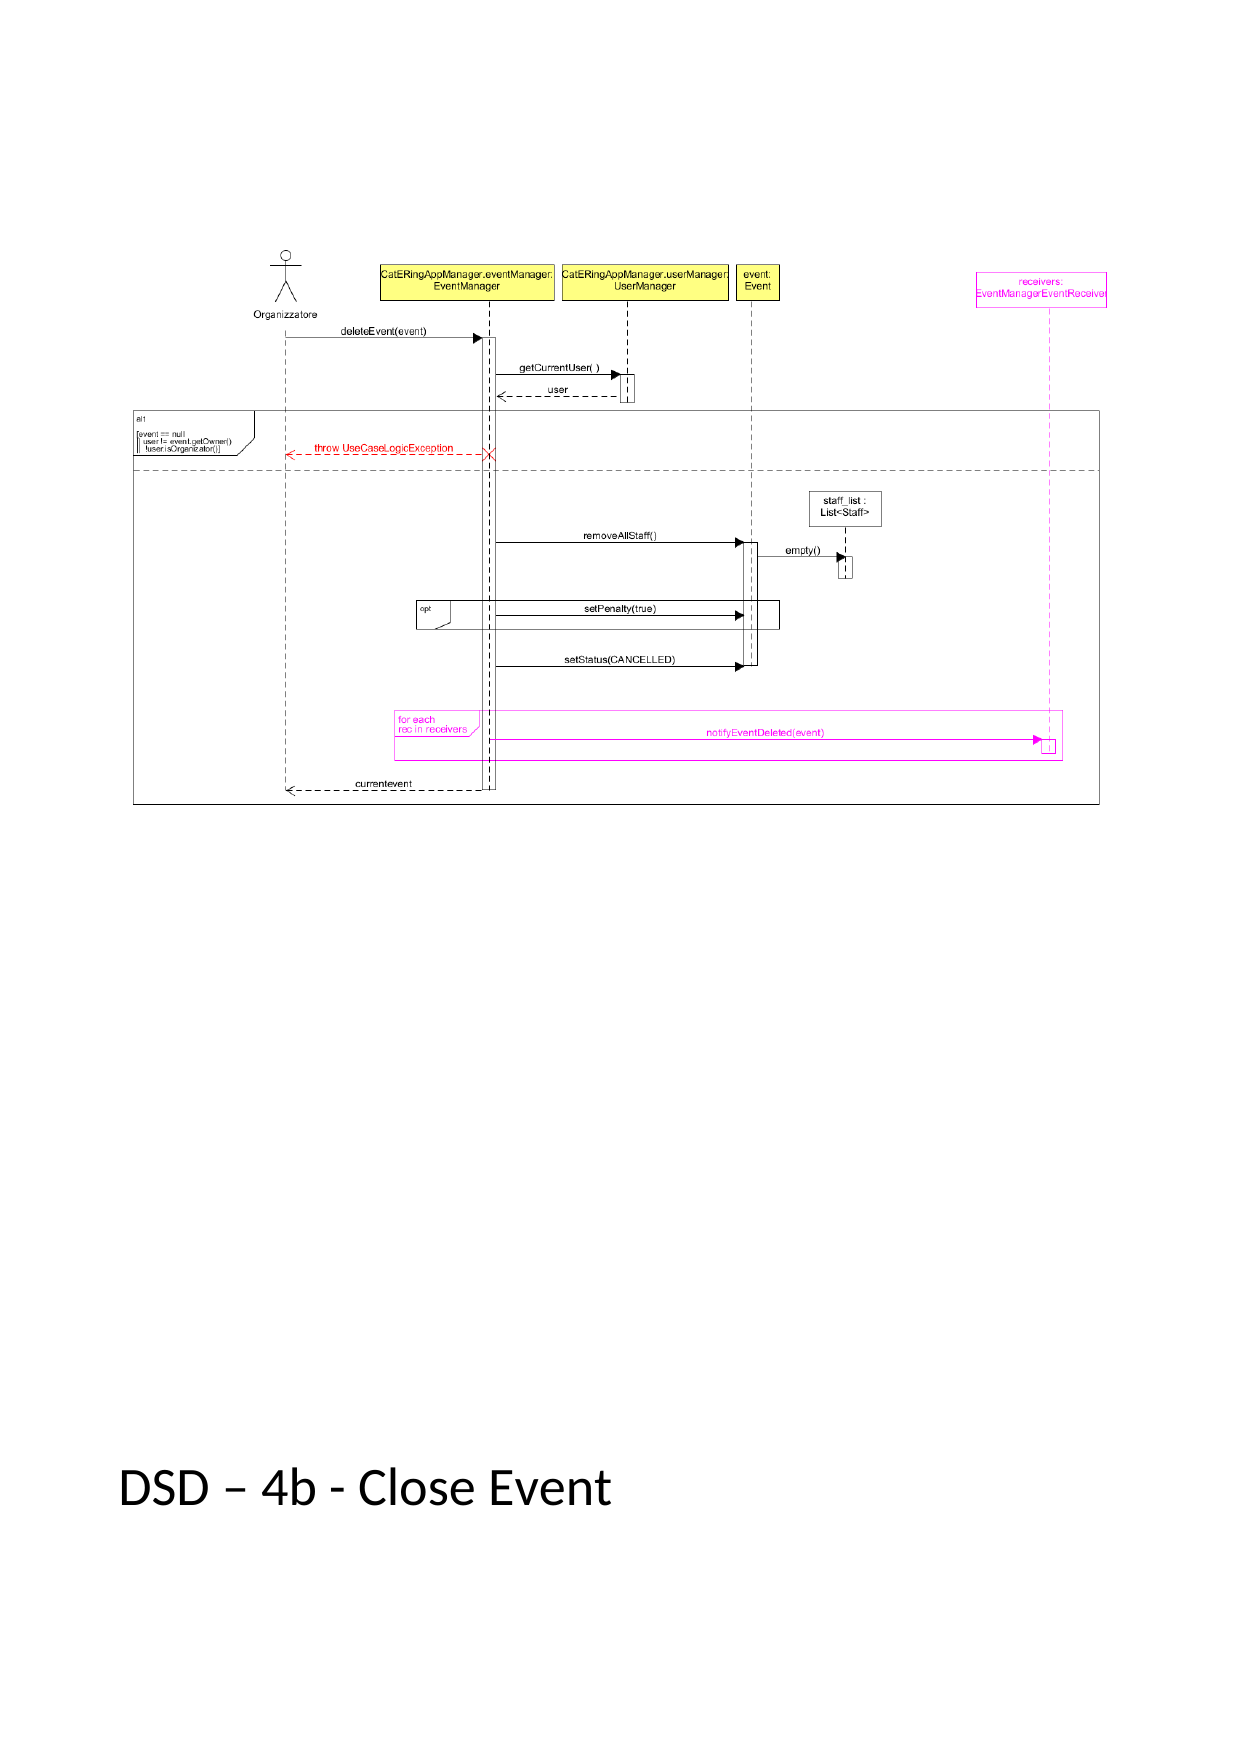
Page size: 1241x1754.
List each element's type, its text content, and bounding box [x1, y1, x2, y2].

text DSD – 4b - Close Event [118, 1453, 1122, 1519]
picture [118, 235, 1121, 819]
